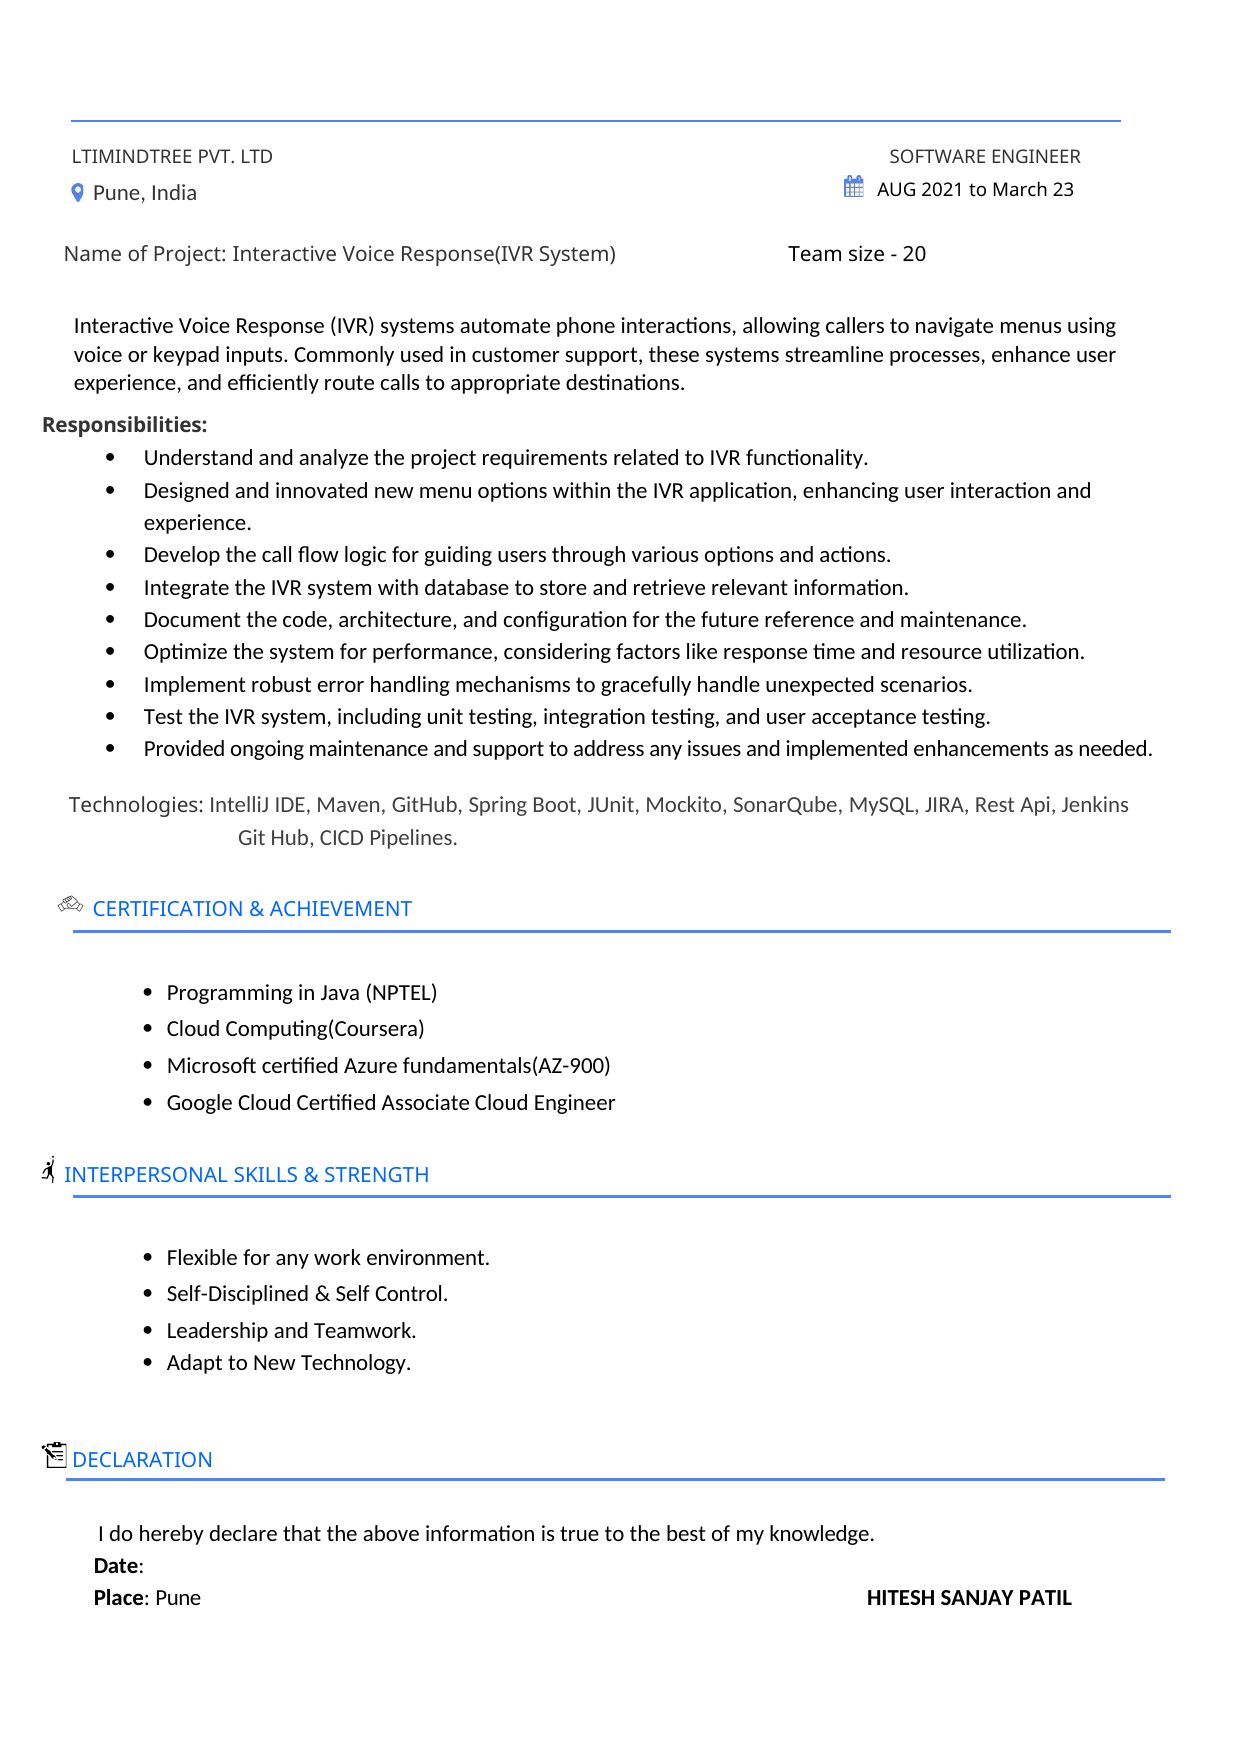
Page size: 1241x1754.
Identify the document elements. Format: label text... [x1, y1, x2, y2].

list Designed and innovated new menu options within the IVR application, enhancing user interaction and experience. [106, 476, 1201, 536]
text I do hereby declare that the above information is true to the best of my knowledge. [98, 1519, 1201, 1547]
text Responsibilities: [42, 315, 1201, 439]
text INTERPERSONAL SKILLS & STRENGTH [42, 1155, 1201, 1188]
picture [71, 183, 84, 202]
text Place: Pune HITESH SANJAY PATIL [42, 1583, 1201, 1611]
text DECLARATION [42, 1442, 1201, 1474]
list Leadership and Teamwork. [144, 1316, 1201, 1344]
list Implement robust error handling mechanisms to gracefully handle unexpected scenarios. [106, 670, 1171, 698]
list Document the code, architecture, and configuration for the future reference and maintenance. [106, 605, 1201, 633]
list Test the IVR system, including unit testing, integration testing, and user acceptance testing. [106, 702, 1201, 730]
list Google Cloud Certified Associate Cloud Engineer [144, 1088, 1201, 1116]
list Provided ongoing maintenance and support to address any issues and implemented enhancements as needed. [106, 734, 1201, 762]
list Optimize the system for performance, considering factors like response time and resource utilization. [106, 637, 1201, 666]
table_header SOFTWARE ENGINEER [776, 122, 1121, 172]
text Technologies: IntelliJ IDE, Maven, GitHub, Spring Boot, JUnit, Mockito, SonarQube, MySQL, JIRA, Rest Api, Jenkins [69, 791, 1201, 819]
list Flexible for any work environment. [144, 1243, 1201, 1271]
table_cell Pune, India [71, 173, 776, 211]
list Adapt to New Technology. [144, 1348, 1201, 1376]
list Microsoft certified Azure fundamentals(AZ-900) [144, 1051, 1201, 1079]
list Understand and analyze the project requirements related to IVR functionality. [106, 443, 1201, 471]
list Develop the call flow logic for guiding users through various options and actions. [106, 540, 1201, 568]
picture [41, 1442, 67, 1468]
picture [844, 175, 864, 197]
list Cloud Computing(Coursera) [144, 1014, 1201, 1042]
list Programming in Java (NPTEL) [144, 978, 1201, 1006]
text Git Hub, CICD Pipelines. [192, 823, 1201, 851]
table_header LTIMINDTREE PVT. LTD [71, 122, 776, 172]
table_cell AUG 2021 to March 23 [776, 173, 1121, 211]
text Name of Project: Interactive Voice Response(IVR System) Team size - 20 [42, 239, 1201, 268]
picture [41, 1155, 56, 1183]
list Self-Disciplined & Self Control. [144, 1279, 1201, 1307]
text Date: [42, 1551, 1201, 1579]
text CERTIFICATION & ACHIEVEMENT [42, 891, 1201, 923]
list Integrate the IVR system with database to store and retrieve relevant information. [106, 573, 1201, 601]
picture [57, 890, 84, 917]
